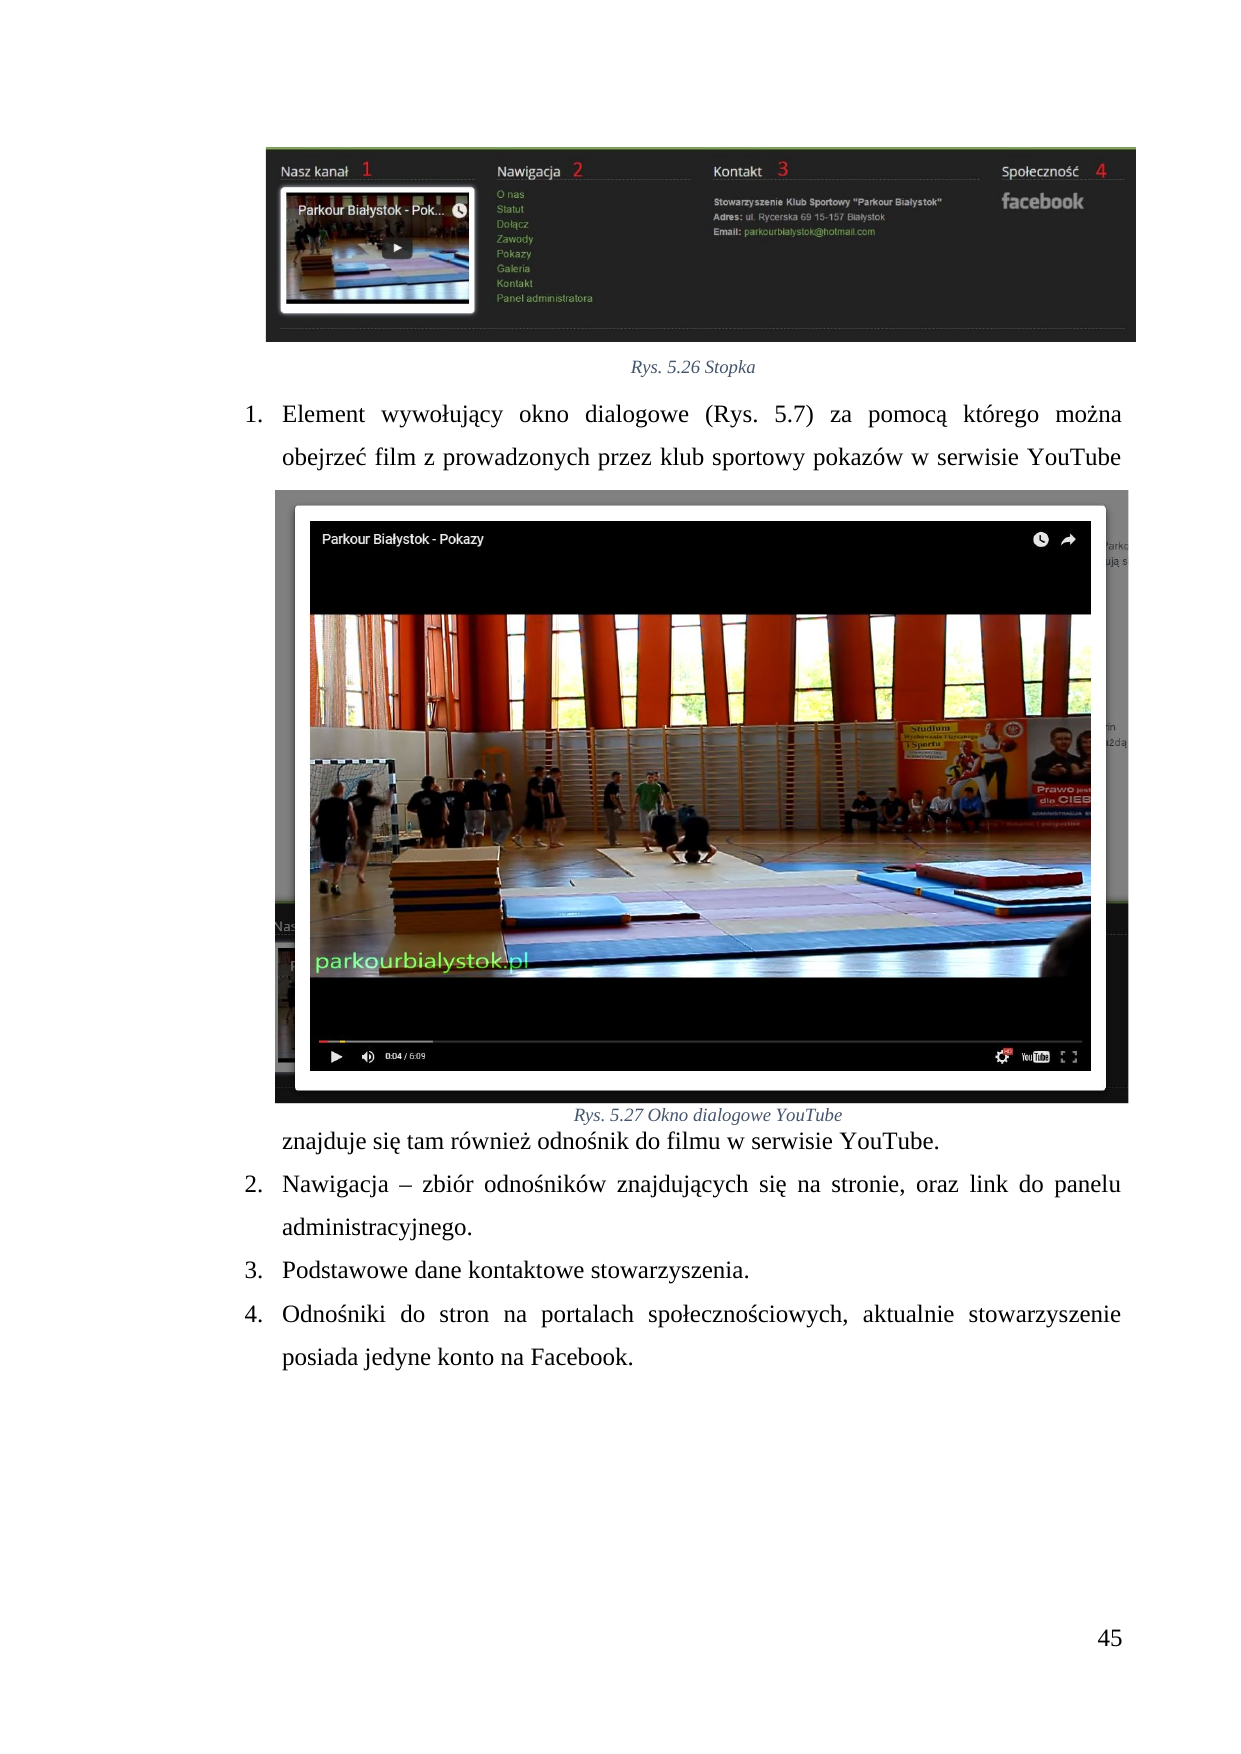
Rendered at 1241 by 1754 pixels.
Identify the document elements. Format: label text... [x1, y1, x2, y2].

picture [275, 490, 1129, 1103]
list Podstawowe dane kontaktowe stowarzyszenia. [244, 1256, 1122, 1284]
list Odnośniki do stron na portalach społecznościowych, aktualnie stowarzyszenie posiada jedyne konto na Facebook. [244, 1299, 1122, 1371]
list Element wywołujący okno dialogowe (Rys. 5.7) za pomocą którego można obejrzeć film z prowadzonych przez klub sportowy pokazów w serwisie YouTube znajduje się tam również odnośnik do filmu w serwisie YouTube. [244, 1125, 1122, 1155]
list Nawigacja – zbiór odnośników znajdujących się na stronie, oraz link do panelu administracyjnego. [244, 1169, 1122, 1241]
picture [265, 147, 1136, 342]
